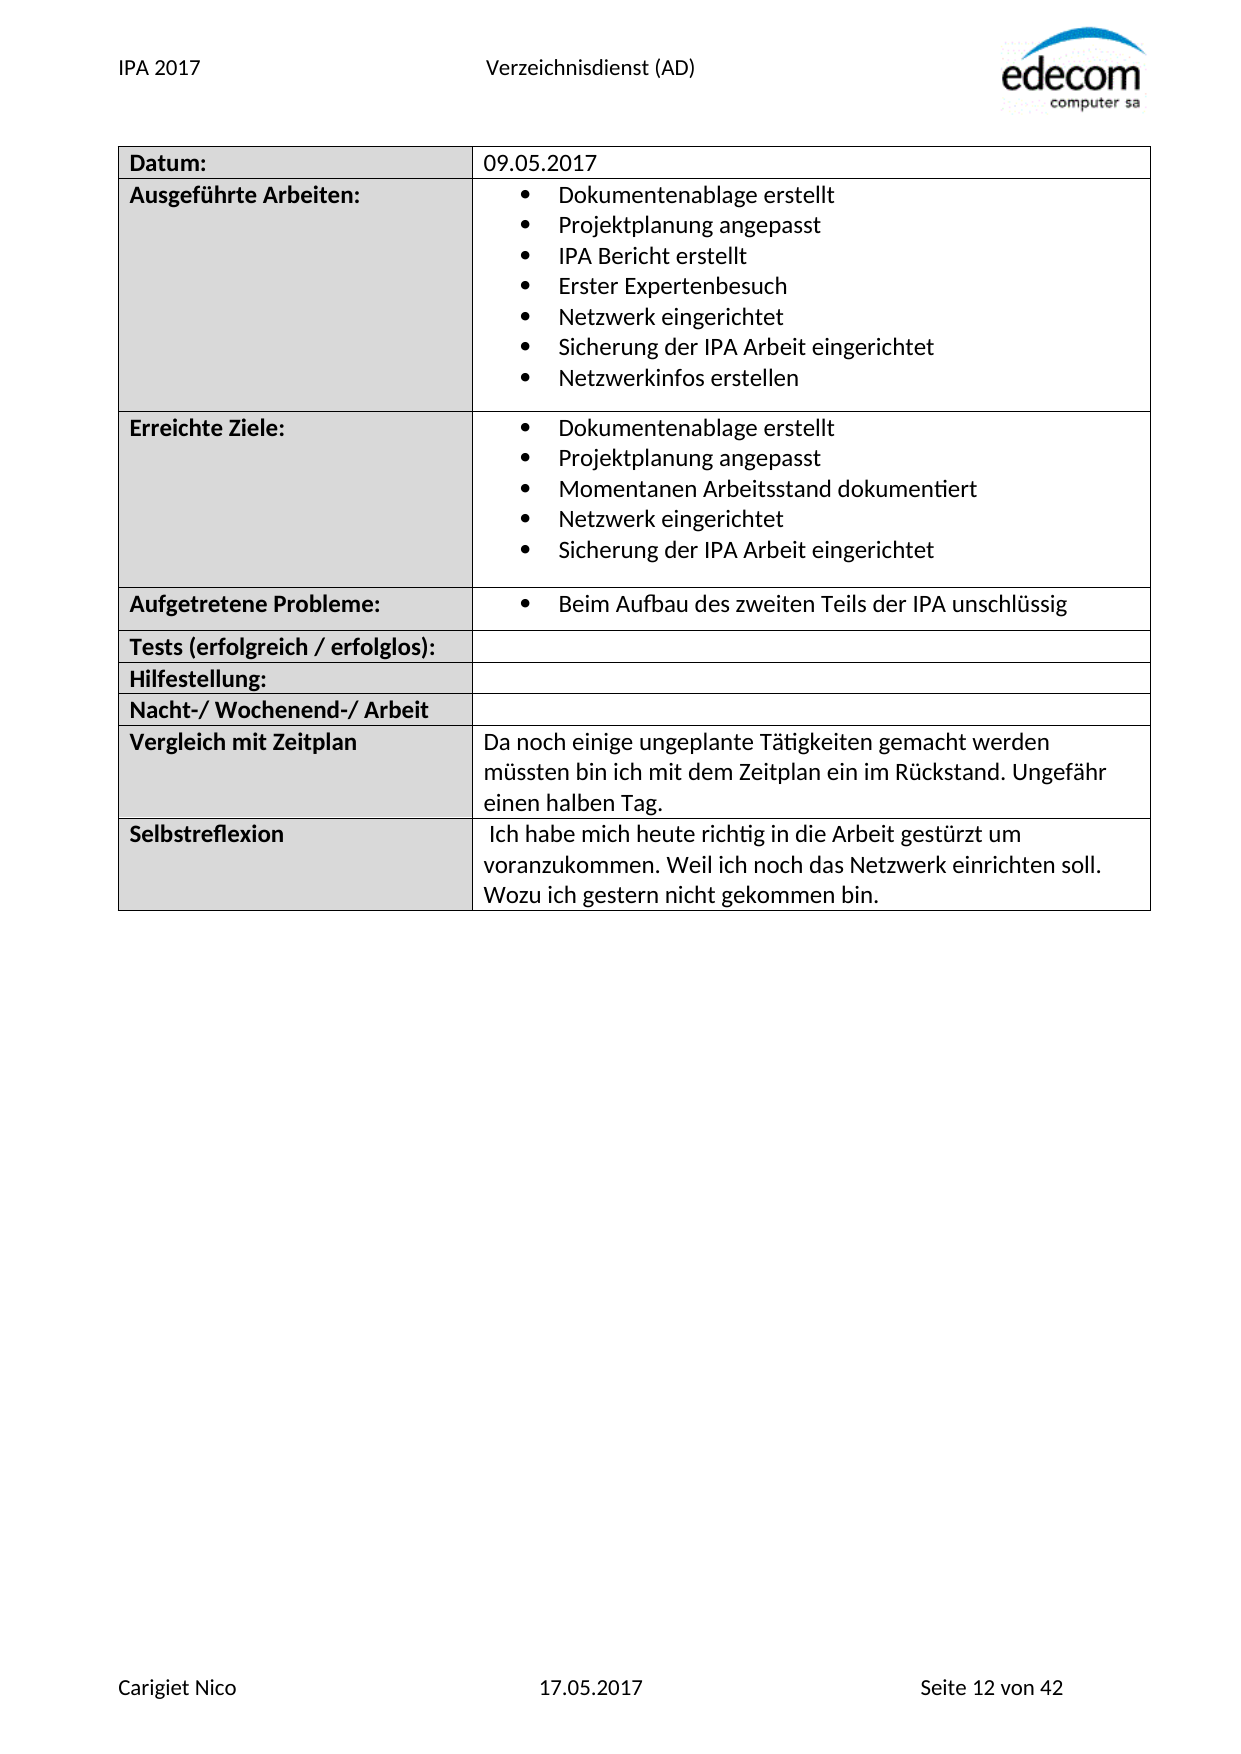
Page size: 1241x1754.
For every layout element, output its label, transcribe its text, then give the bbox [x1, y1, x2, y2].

picture [993, 19, 1152, 119]
table_cell Ausgeführte Arbeiten: [119, 179, 472, 411]
table_cell Dokumentenablage erstellt Projektplanung angepasst IPA Bericht erstellt Erster Expertenbesuch Netzwerk eingerichtet Sicherung der IPA Arbeit eingerichtet Netzwerkinfos erstellen [473, 179, 1150, 411]
table_cell [473, 694, 1150, 725]
table_cell Selbstreflexion [119, 819, 472, 910]
table_header Datum: [119, 147, 472, 178]
table_cell Nacht-/ Wochenend-/ Arbeit [119, 694, 472, 725]
table_cell Aufgetretene Probleme: [119, 588, 472, 630]
table_cell Vergleich mit Zeitplan [119, 726, 472, 817]
table_cell Tests (erfolgreich / erfolglos): [119, 631, 472, 662]
table_cell [473, 631, 1150, 662]
table_cell Erreichte Ziele: [119, 412, 472, 587]
table_cell [473, 663, 1150, 693]
table_cell Hilfestellung: [119, 663, 472, 693]
table_header 09.05.2017 [473, 147, 1150, 178]
table_cell Ich habe mich heute richtig in die Arbeit gestürzt um voranzukommen. Weil ich noch das Netzwerk einrichten soll. Wozu ich gestern nicht gekommen bin. [473, 819, 1150, 910]
table_cell Da noch einige ungeplante Tätigkeiten gemacht werden müssten bin ich mit dem Zeitplan ein im Rückstand. Ungefähr einen halben Tag. [473, 726, 1150, 817]
table_cell Beim Aufbau des zweiten Teils der IPA unschlüssig [473, 588, 1150, 630]
table_cell Dokumentenablage erstellt Projektplanung angepasst Momentanen Arbeitsstand dokumentiert Netzwerk eingerichtet Sicherung der IPA Arbeit eingerichtet [473, 412, 1150, 587]
